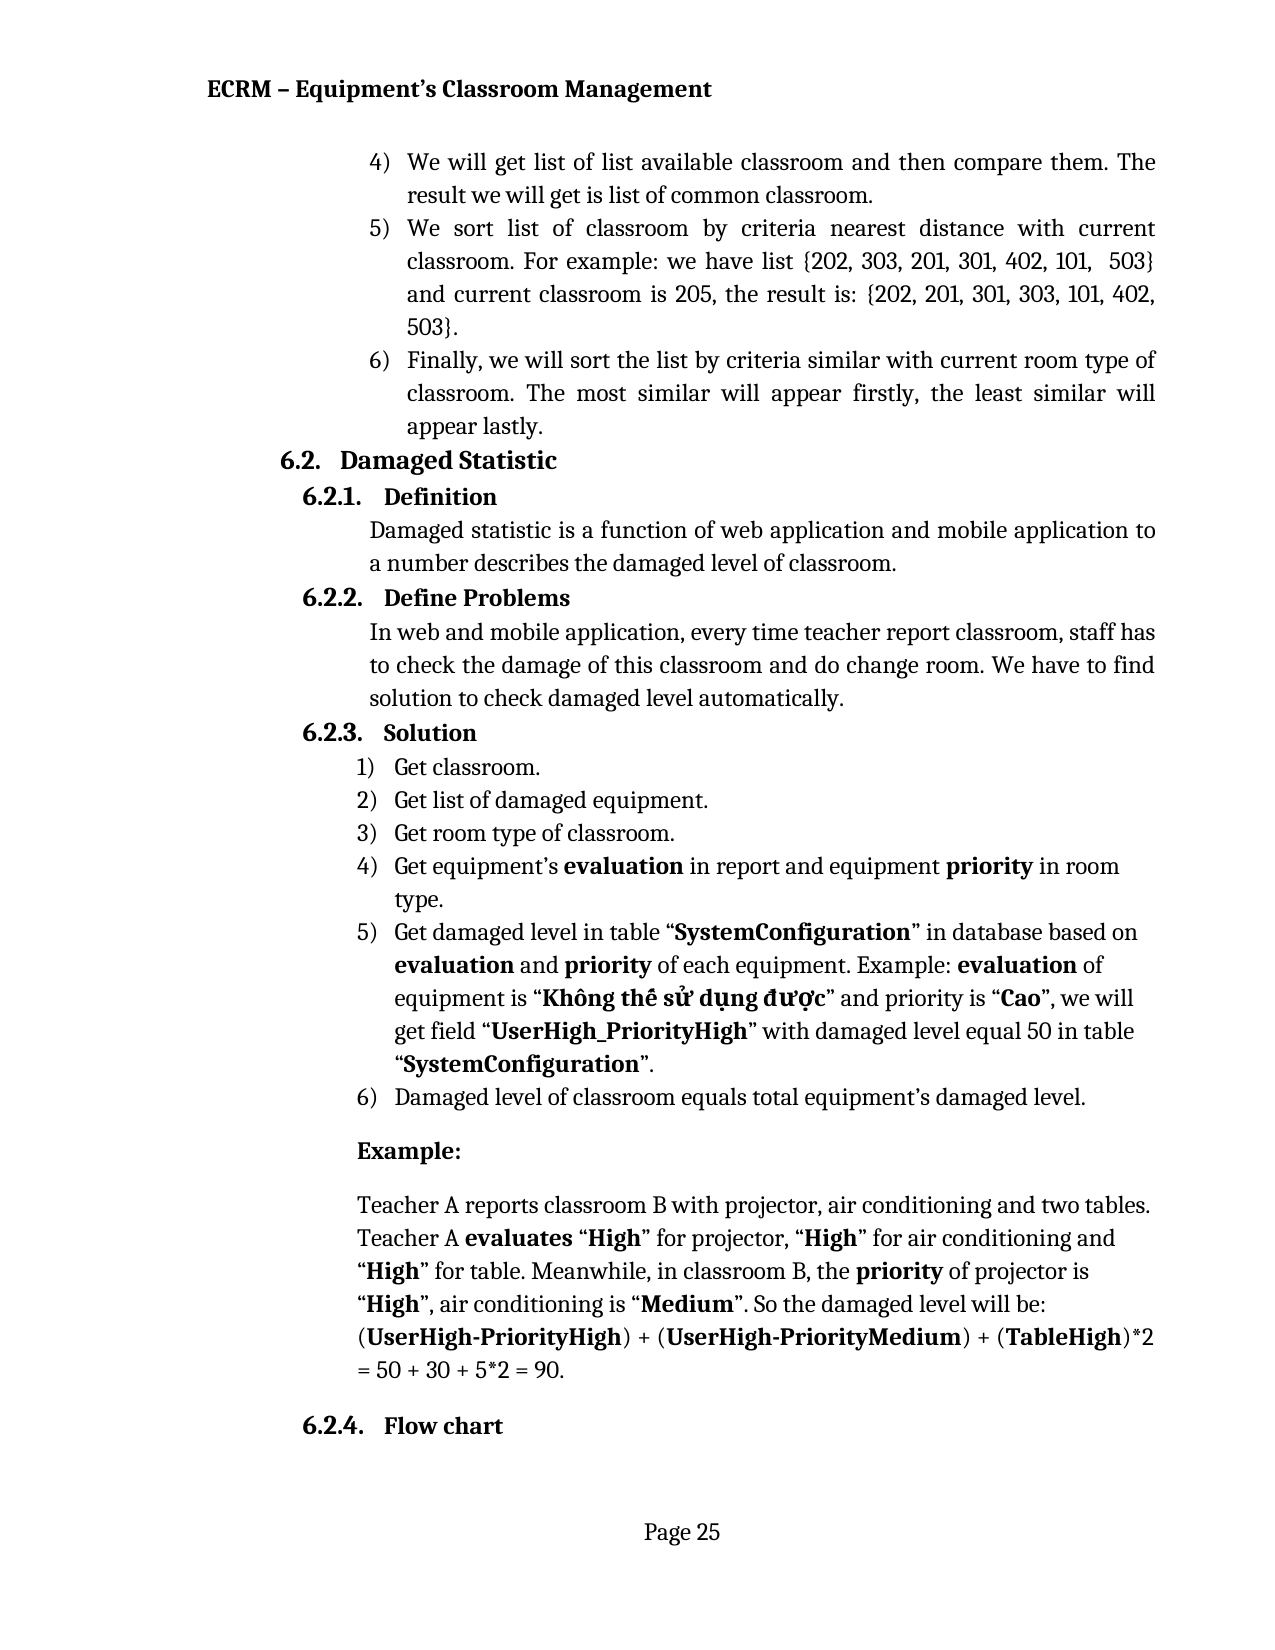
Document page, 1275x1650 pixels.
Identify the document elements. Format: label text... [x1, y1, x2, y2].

list Damaged Statistic [321, 445, 1157, 476]
list Get equipment’s evaluation in report and equipment priority in room type. [357, 852, 1157, 914]
list Definition [302, 481, 1157, 512]
text Example: [357, 1137, 1157, 1166]
list Damaged statistic is a function of web application and mobile application to a number describes the damaged level of classroom. [369, 516, 1157, 578]
list Get damaged level in table “SystemConfiguration” in database based on evaluation and priority of each equipment. Example: evaluation of equipment is “Không thế sử dụng được” and priority is “Cao”, we will get field “UserHigh_PriorityHigh” with damaged level equal 50 in table “SystemConfiguration”. [357, 918, 1157, 1079]
list In web and mobile application, every time teacher report classroom, staff has to check the damage of this classroom and do change room. We have to find solution to check damaged level automatically. [369, 618, 1157, 713]
list We sort list of classroom by criteria nearest distance with current classroom. For example: we have list {202, 303, 201, 301, 402, 101, 503} and current classroom is 205, the result is: {202, 201, 301, 303, 101, 402, 503}. [369, 214, 1157, 342]
list We will get list of list available classroom and then compare them. The result we will get is list of common classroom. [369, 148, 1157, 209]
list Get classroom. [357, 753, 1157, 782]
list Finally, we will sort the list by criteria similar with current room type of classroom. The most similar will appear firstly, the least similar will appear lastly. [369, 346, 1157, 441]
text Teacher A reports classroom B with projector, air conditioning and two tables. Teacher A evaluates “High” for projector, “High” for air conditioning and “High” for table. Meanwhile, in classroom B, the priority of projector is “High”, air conditioning is “Medium”. So the damaged level will be: (UserHigh-PriorityHigh) + (UserHigh-PriorityMedium) + (TableHigh)*2 = 50 + 30 + 5*2 = 90. [357, 1191, 1157, 1385]
list Get room type of classroom. [357, 819, 1157, 848]
list Flow chart [302, 1410, 1157, 1441]
list Get list of damaged equipment. [357, 786, 1157, 815]
list Define Problems [302, 582, 1157, 613]
list Damaged level of classroom equals total equipment’s damaged level. [357, 1083, 1157, 1112]
list Solution [302, 717, 1157, 748]
